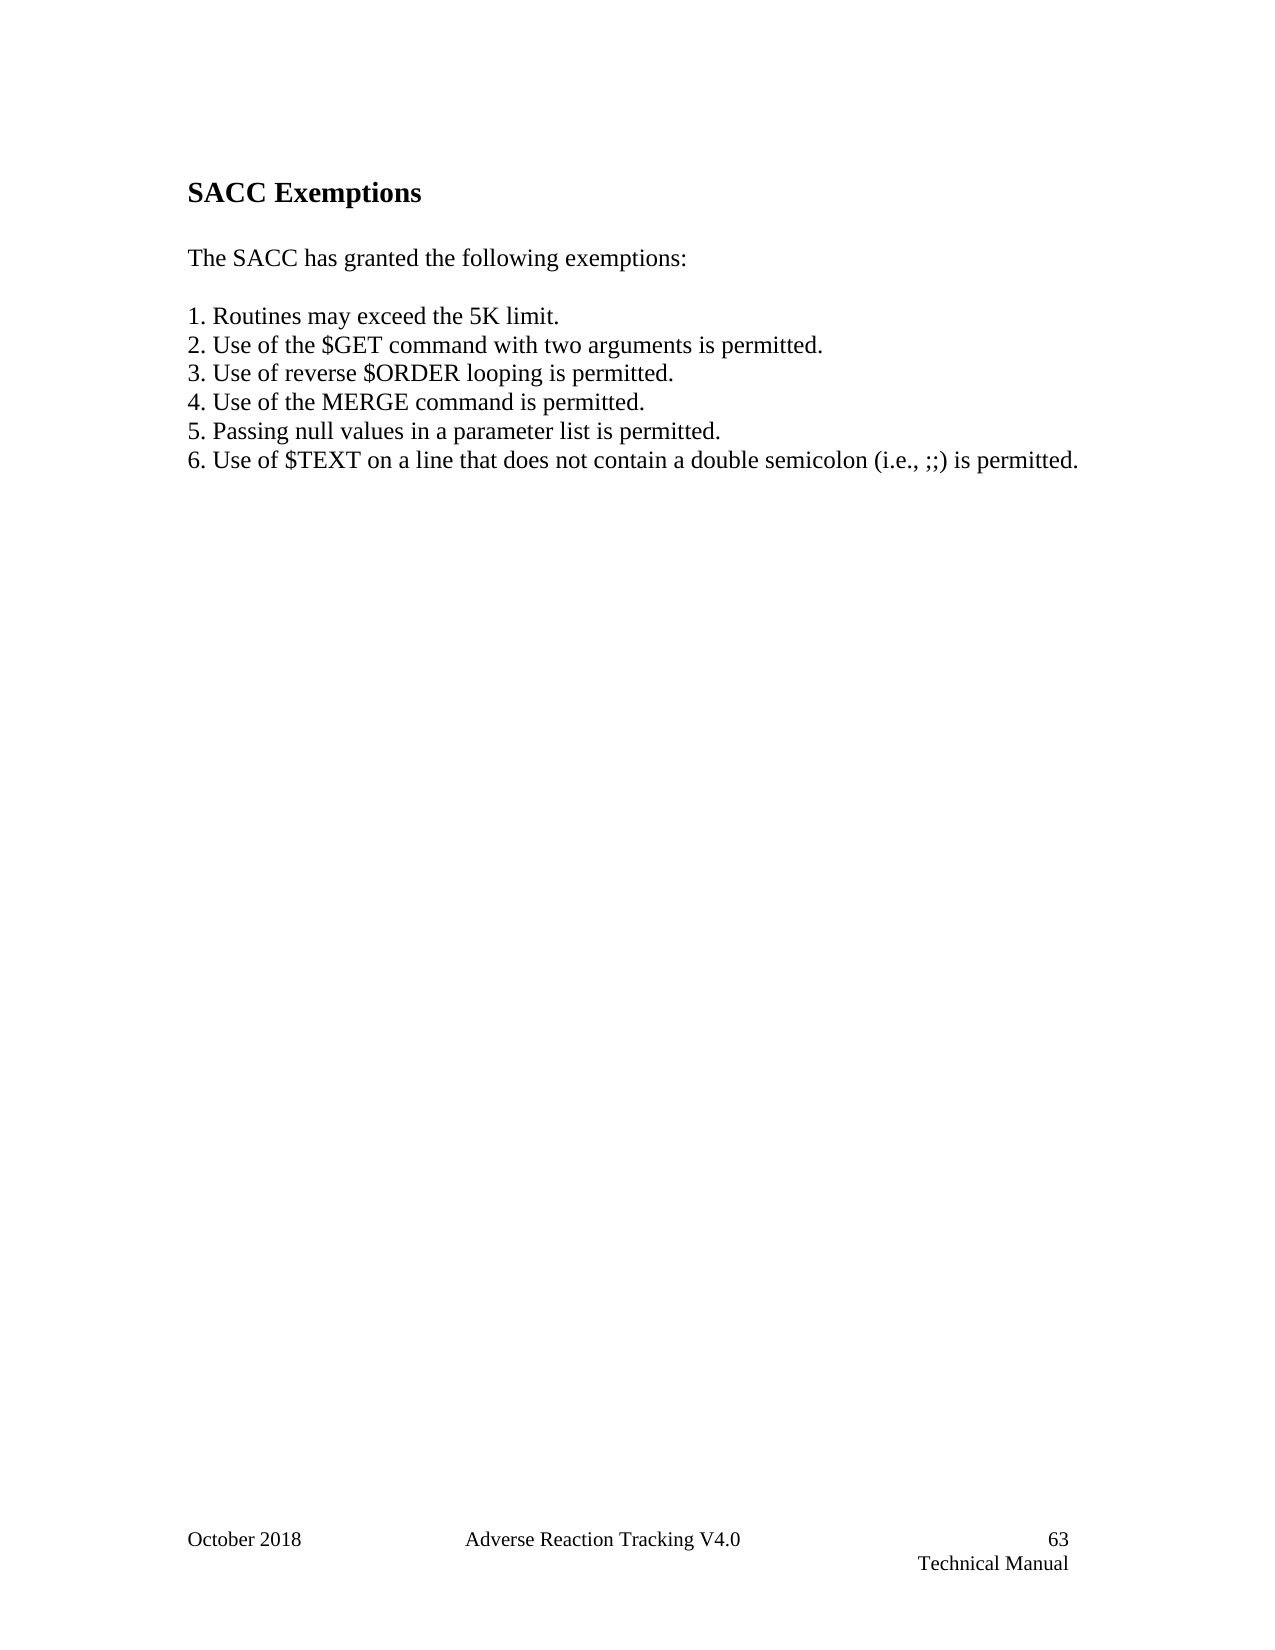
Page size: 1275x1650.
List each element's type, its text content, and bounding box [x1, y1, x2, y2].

subtitle SACC Exemptions [187, 175, 1087, 208]
text 1. Routines may exceed the 5K limit. [187, 301, 1087, 330]
text 4. Use of the MERGE command is permitted. [187, 387, 1087, 416]
text 3. Use of reverse $ORDER looping is permitted. [187, 358, 1087, 387]
text 6. Use of $TEXT on a line that does not contain a double semicolon (i.e., ;;) is permitted. [187, 445, 1087, 473]
text The SACC has granted the following exemptions: [187, 243, 1087, 272]
text 2. Use of the $GET command with two arguments is permitted. [187, 330, 1087, 358]
text 5. Passing null values in a parameter list is permitted. [187, 416, 1087, 445]
